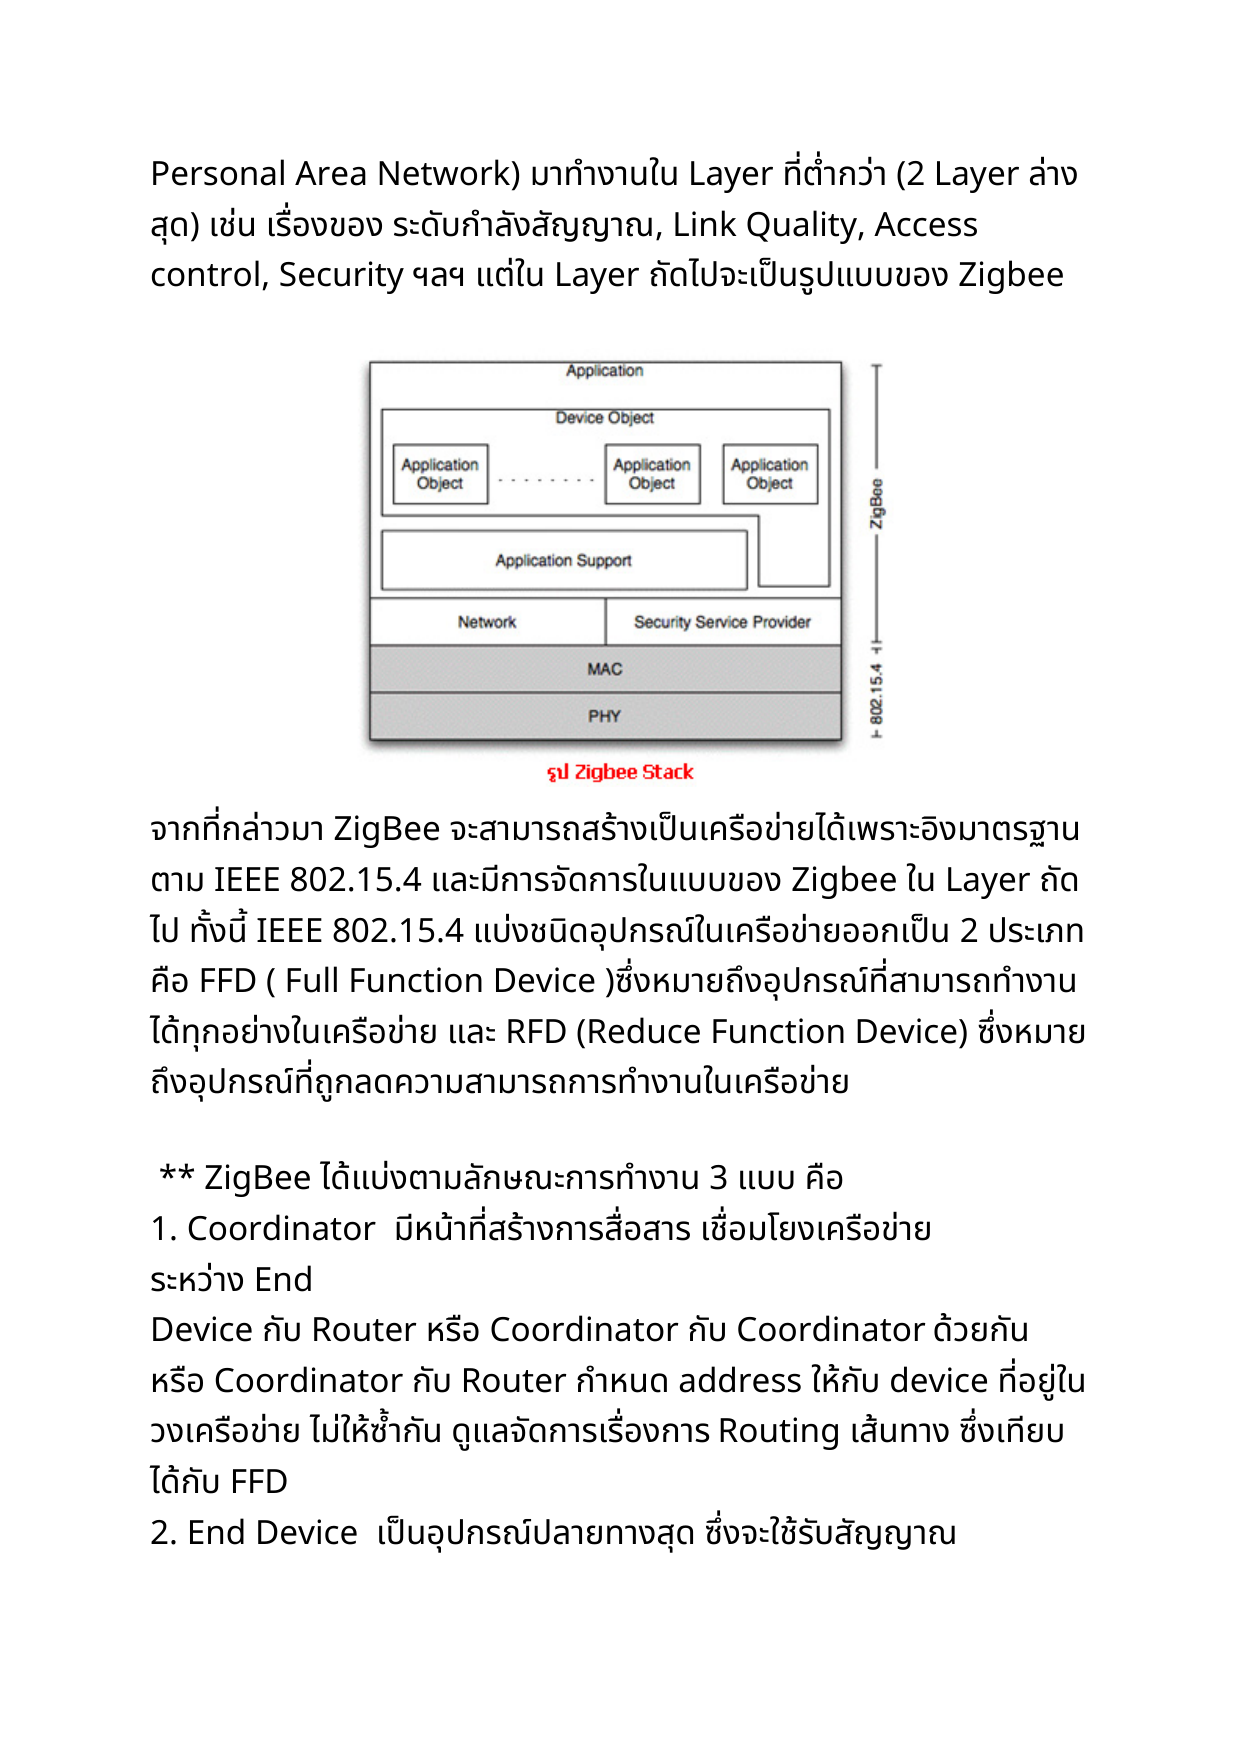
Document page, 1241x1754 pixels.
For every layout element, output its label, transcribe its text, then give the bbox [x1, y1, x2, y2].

picture [346, 348, 894, 787]
text จากที่กล่าวมา ZigBee จะสามารถสร้างเป็นเครือข่ายได้เพราะอิงมาตรฐานตาม IEEE 802.15.4 และมีการจัดการในแบบของ Zigbee ใน Layer ถัดไป ทั้งนี้ IEEE 802.15.4 แบ่งชนิดอุปกรณ์ในเครือข่ายออกเป็น 2 ประเภท คือ FFD ( Full Function Device )ซึ่งหมายถึงอุปกรณ์ที่สามารถทำงานได้ทุกอย่างในเครือข่าย และ RFD (Reduce Function Device) ซึ่งหมายถึงอุปกรณ์ที่ถูกลดความสามารถการทำงานในเครือข่าย [150, 805, 1090, 1109]
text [150, 1154, 1090, 1559]
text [150, 150, 1090, 302]
